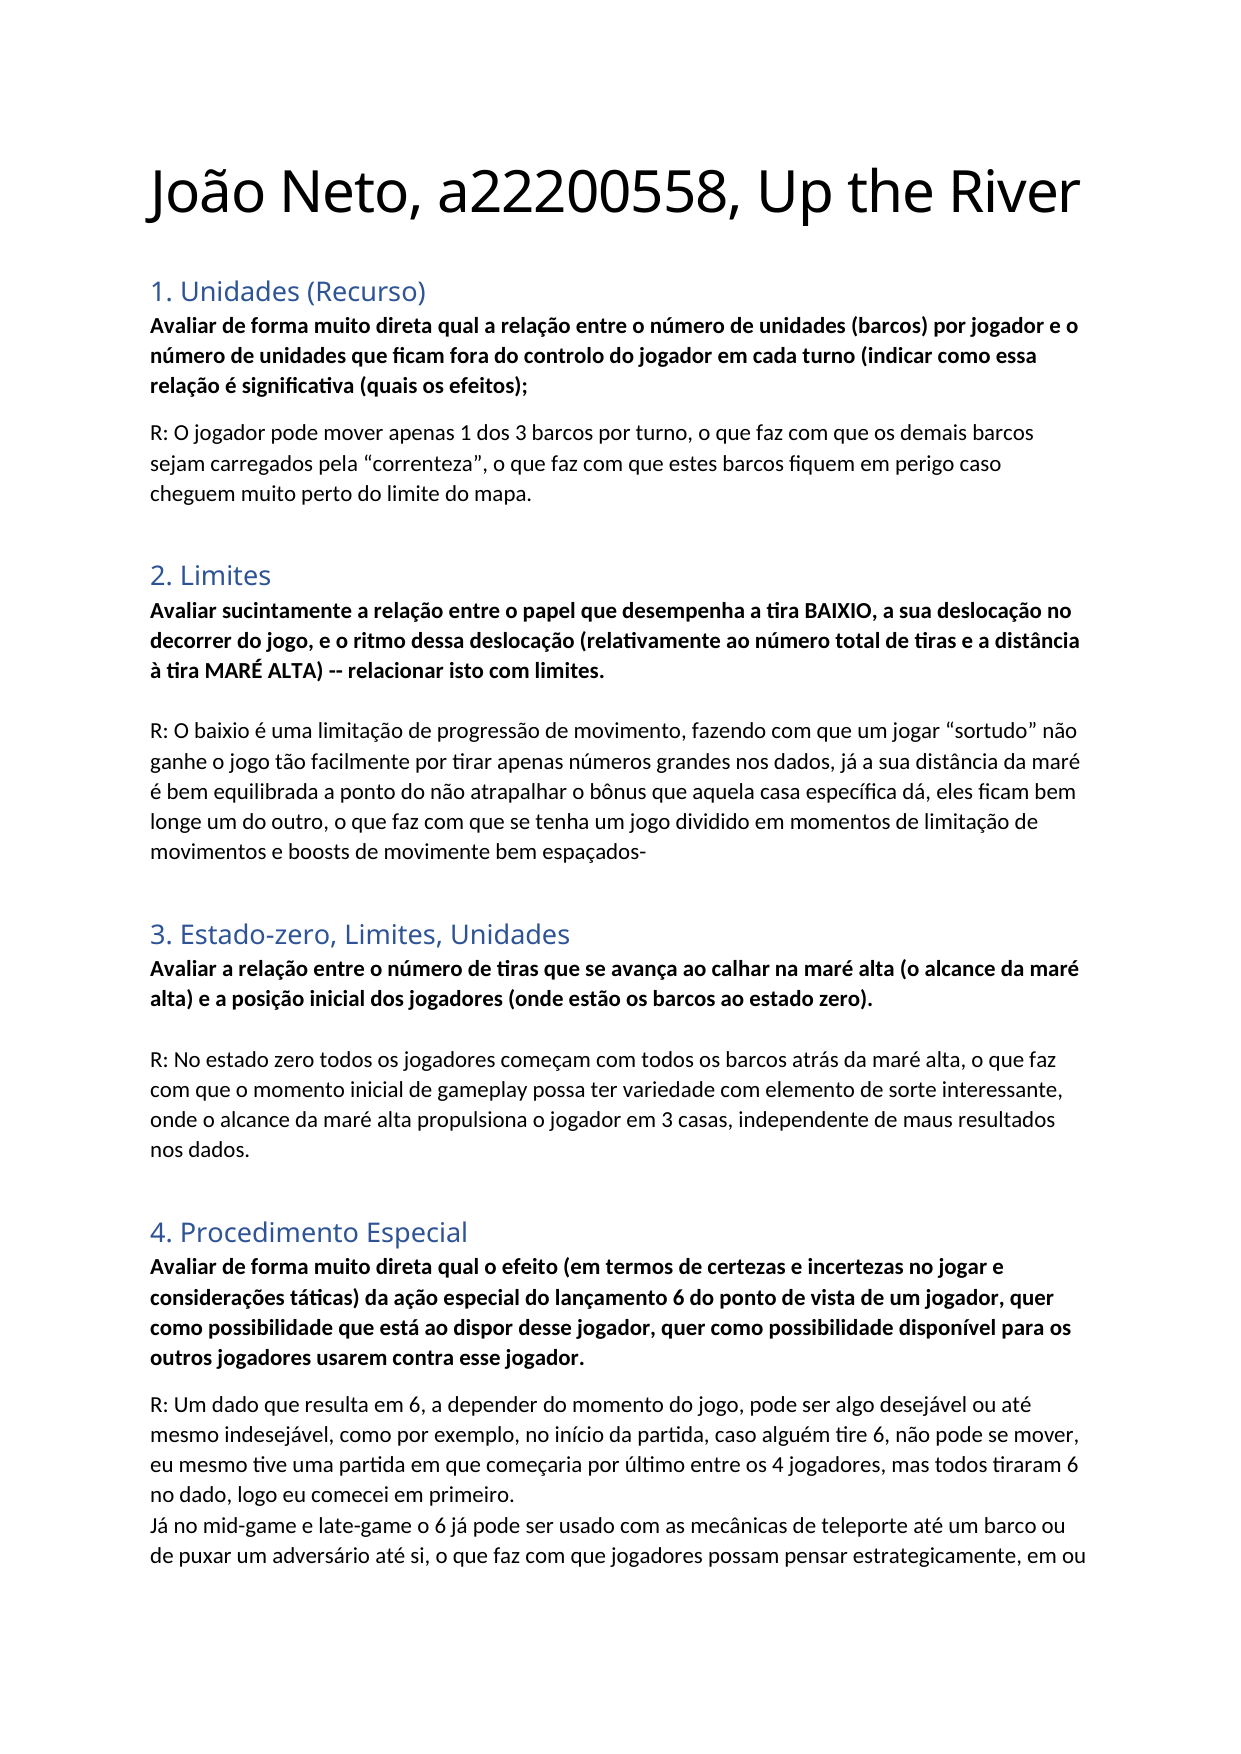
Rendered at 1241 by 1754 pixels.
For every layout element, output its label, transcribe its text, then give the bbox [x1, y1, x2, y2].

text 2. Limites Avaliar sucintamente a relação entre o papel que desempenha a tira BAIXIO, a sua deslocação no decorrer do jogo, e o ritmo dessa deslocação (relativamente ao número total de tiras e a distância à tira MARÉ ALTA) -- relacionar isto com limites. R: O baixio é uma limitação de progressão de movimento, fazendo com que um jogar “sortudo” não ganhe o jogo tão facilmente por tirar apenas números grandes nos dados, já a sua distância da maré é bem equilibrada a ponto do não atrapalhar o bônus que aquela casa específica dá, eles ficam bem longe um do outro, o que faz com que se tenha um jogo dividido em momentos de limitação de movimentos e boosts de movimente bem espaçados- [150, 526, 1090, 866]
text 3. Estado-zero, Limites, Unidades Avaliar a relação entre o número de tiras que se avança ao calhar na maré alta (o alcance da maré alta) e a posição inicial dos jogadores (onde estão os barcos ao estado zero). R: No estado zero todos os jogadores começam com todos os barcos atrás da maré alta, o que faz com que o momento inicial de gameplay possa ter variedade com elemento de sorte interessante, onde o alcance da maré alta propulsiona o jogador em 3 casas, independente de maus resultados nos dados. [150, 884, 1090, 1164]
text R: O jogador pode mover apenas 1 dos 3 barcos por turno, o que faz com que os demais barcos sejam carregados pela “correnteza”, o que faz com que estes barcos fiquem em perigo caso cheguem muito perto do limite do mapa. [150, 418, 1090, 507]
text João Neto, a22200558, Up the River 1. Unidades (Recurso) Avaliar de forma muito direta qual a relação entre o número de unidades (barcos) por jogador e o número de unidades que ficam fora do controlo do jogador em cada turno (indicar como essa relação é significativa (quais os efeitos); [150, 150, 1090, 400]
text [150, 1390, 1090, 1569]
text 4. Procedimento Especial Avaliar de forma muito direta qual o efeito (em termos de certezas e incertezas no jogar e considerações táticas) da ação especial do lançamento 6 do ponto de vista de um jogador, quer como possibilidade que está ao dispor desse jogador, quer como possibilidade disponível para os outros jogadores usarem contra esse jogador. [150, 1182, 1090, 1371]
